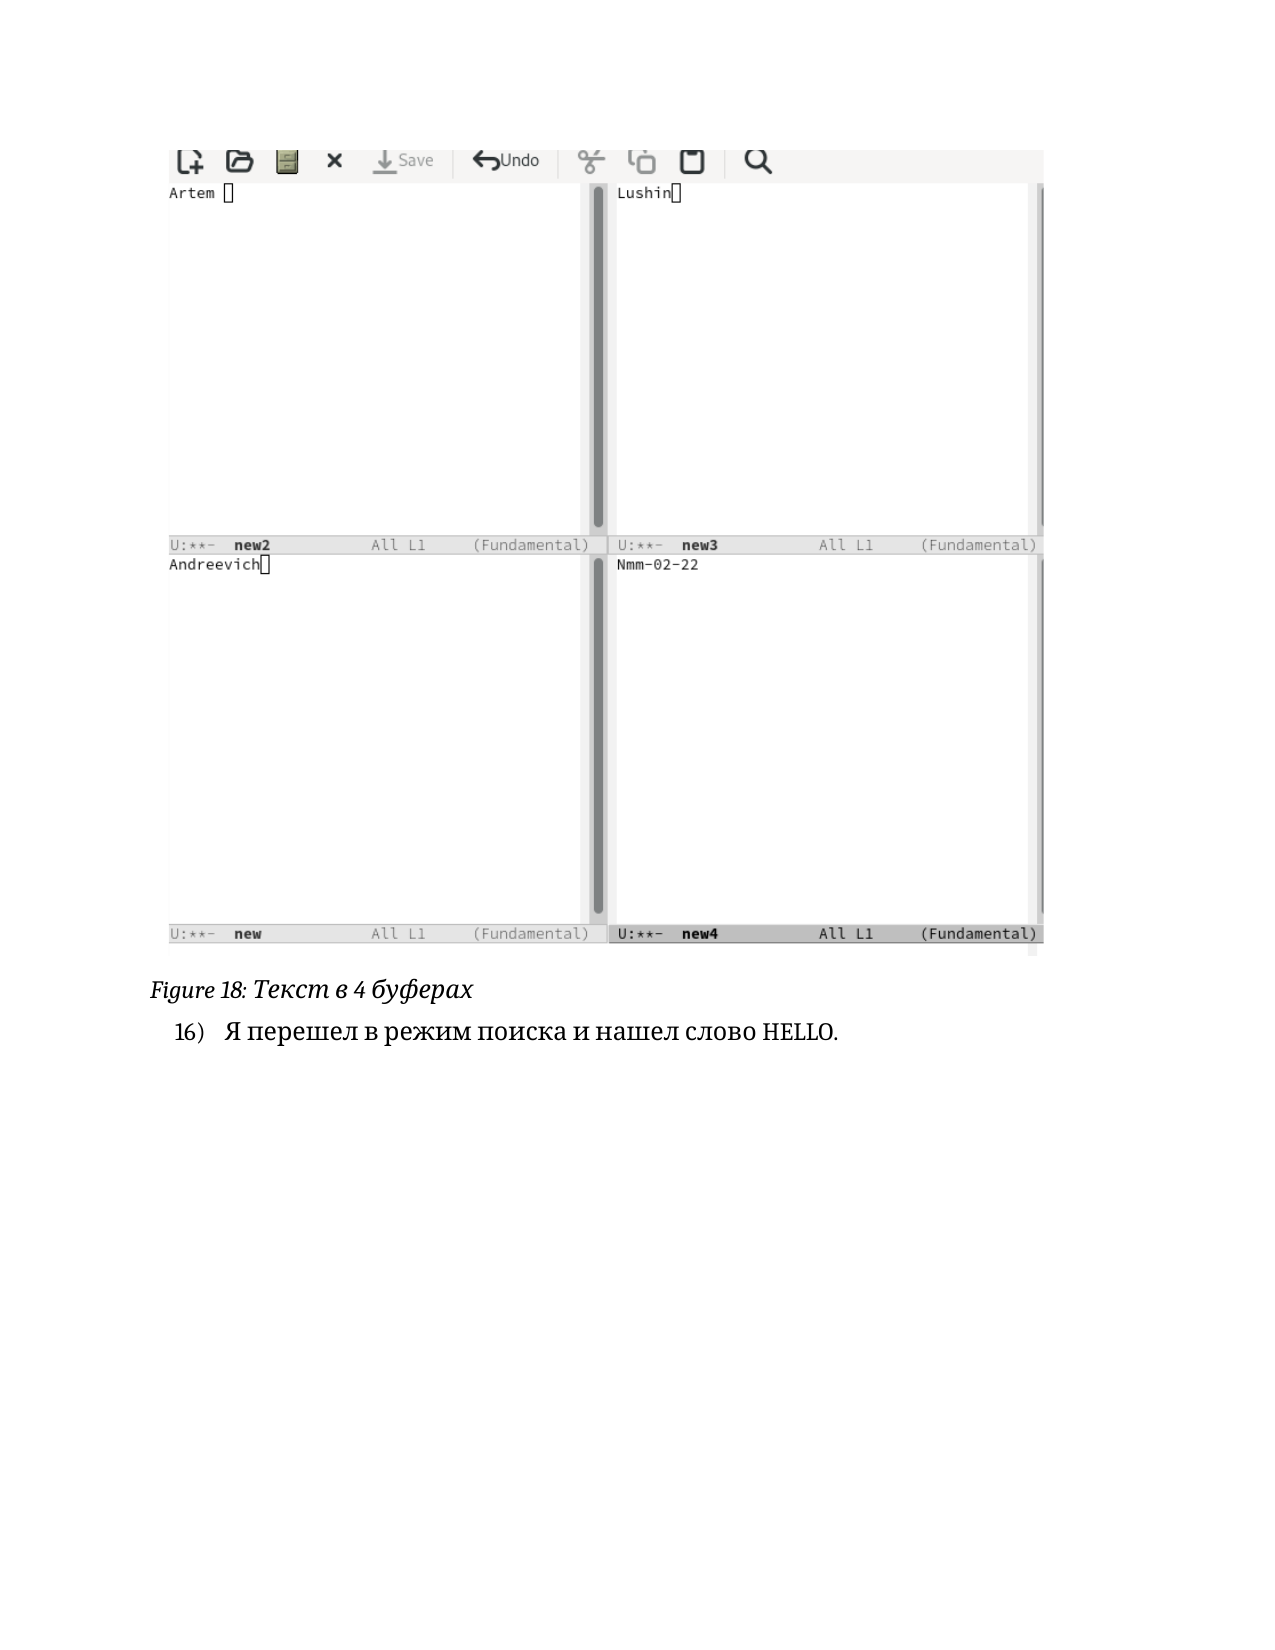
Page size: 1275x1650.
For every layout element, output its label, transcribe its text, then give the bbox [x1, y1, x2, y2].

text Figure 18: Текст в 4 буферах [150, 976, 1125, 1005]
list Я перешел в режим поиска и нашел слово HELLO. [175, 1017, 1125, 1046]
picture [168, 150, 1044, 956]
